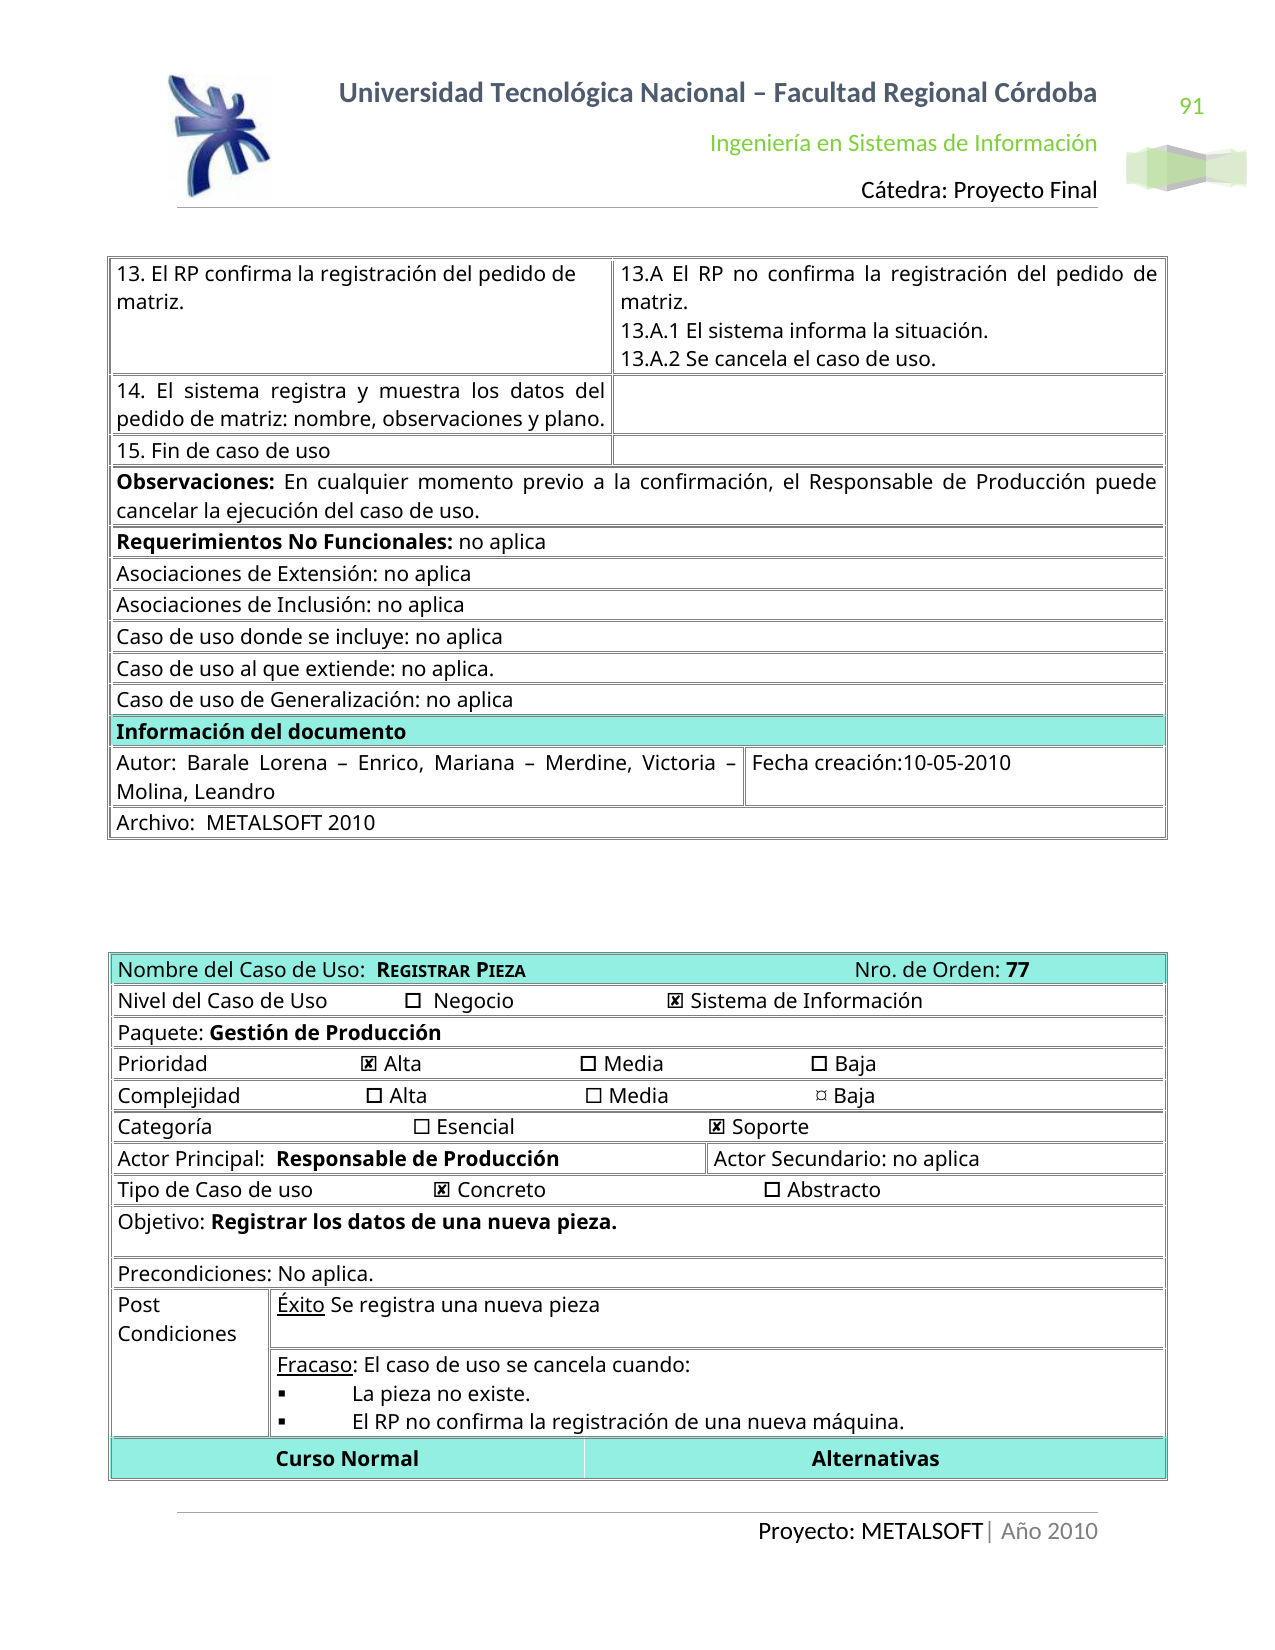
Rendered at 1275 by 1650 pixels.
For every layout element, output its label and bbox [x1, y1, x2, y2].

picture [167, 74, 272, 199]
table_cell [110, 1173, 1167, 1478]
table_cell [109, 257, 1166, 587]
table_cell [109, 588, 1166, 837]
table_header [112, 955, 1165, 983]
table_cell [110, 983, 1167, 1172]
